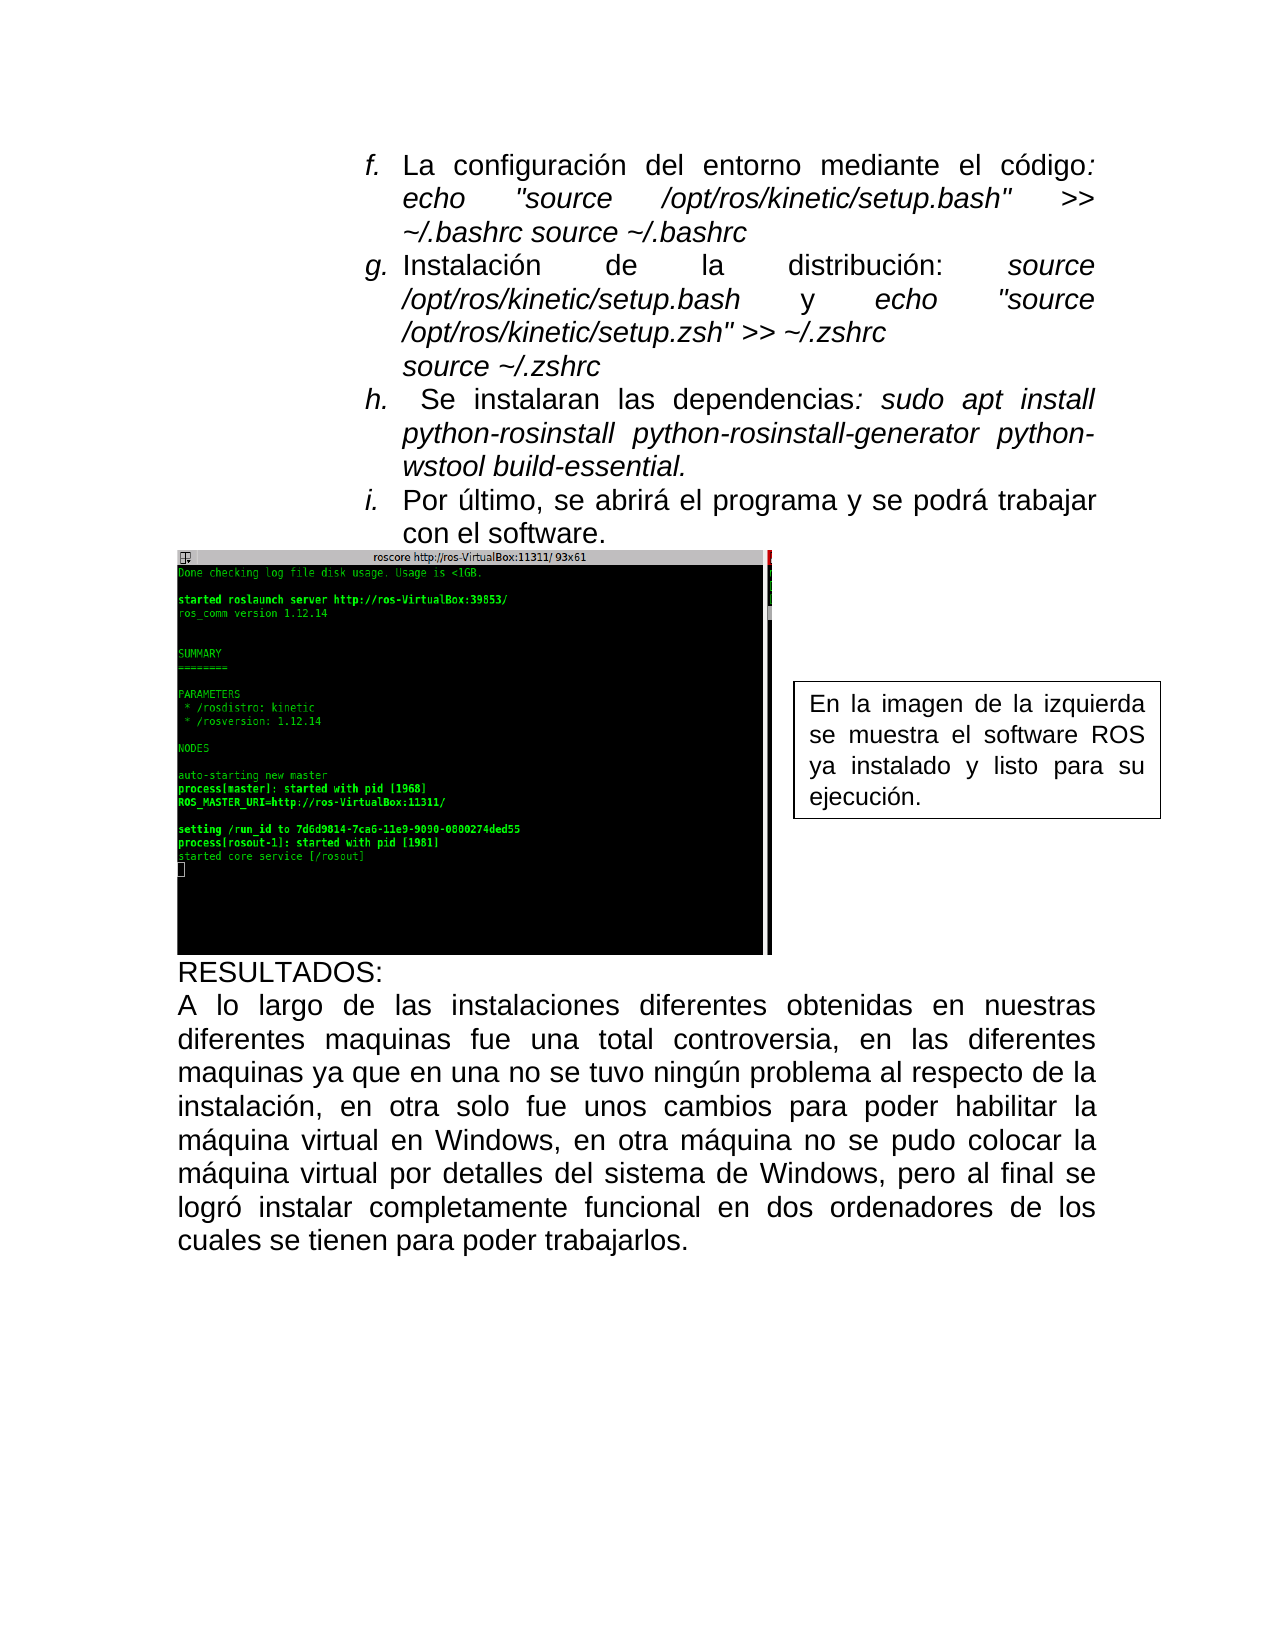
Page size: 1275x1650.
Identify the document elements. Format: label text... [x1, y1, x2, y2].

text A lo largo de las instalaciones diferentes obtenidas en nuestras diferentes maquinas fue una total controversia, en las diferentes maquinas ya que en una no se tuvo ningún problema al respecto de la instalación, en otra solo fue unos cambios para poder habilitar la máquina virtual en Windows, en otra máquina no se pudo colocar la máquina virtual por detalles del sistema de Windows, pero al final se logró instalar completamente funcional en dos ordenadores de los cuales se tienen para poder trabajarlos. [177, 988, 1098, 1257]
list La configuración del entorno mediante el código: echo "source /opt/ros/kinetic/setup.bash" >> ~/.bashrc source ~/.bashrc [365, 148, 1098, 248]
list Instalación de la distribución: source /opt/ros/kinetic/setup.bash y echo "source /opt/ros/kinetic/setup.zsh" >> ~/.zshrc [365, 248, 1098, 349]
text RESULTADOS: [177, 955, 1098, 988]
list Por último, se abrirá el programa y se podrá trabajar con el software. [365, 483, 1098, 550]
list source ~/.zshrc [402, 349, 1098, 382]
picture [177, 550, 772, 955]
list Se instalaran las dependencias: sudo apt install python-rosinstall python-rosinstall-generator python-wstool build-essential. [365, 382, 1098, 483]
